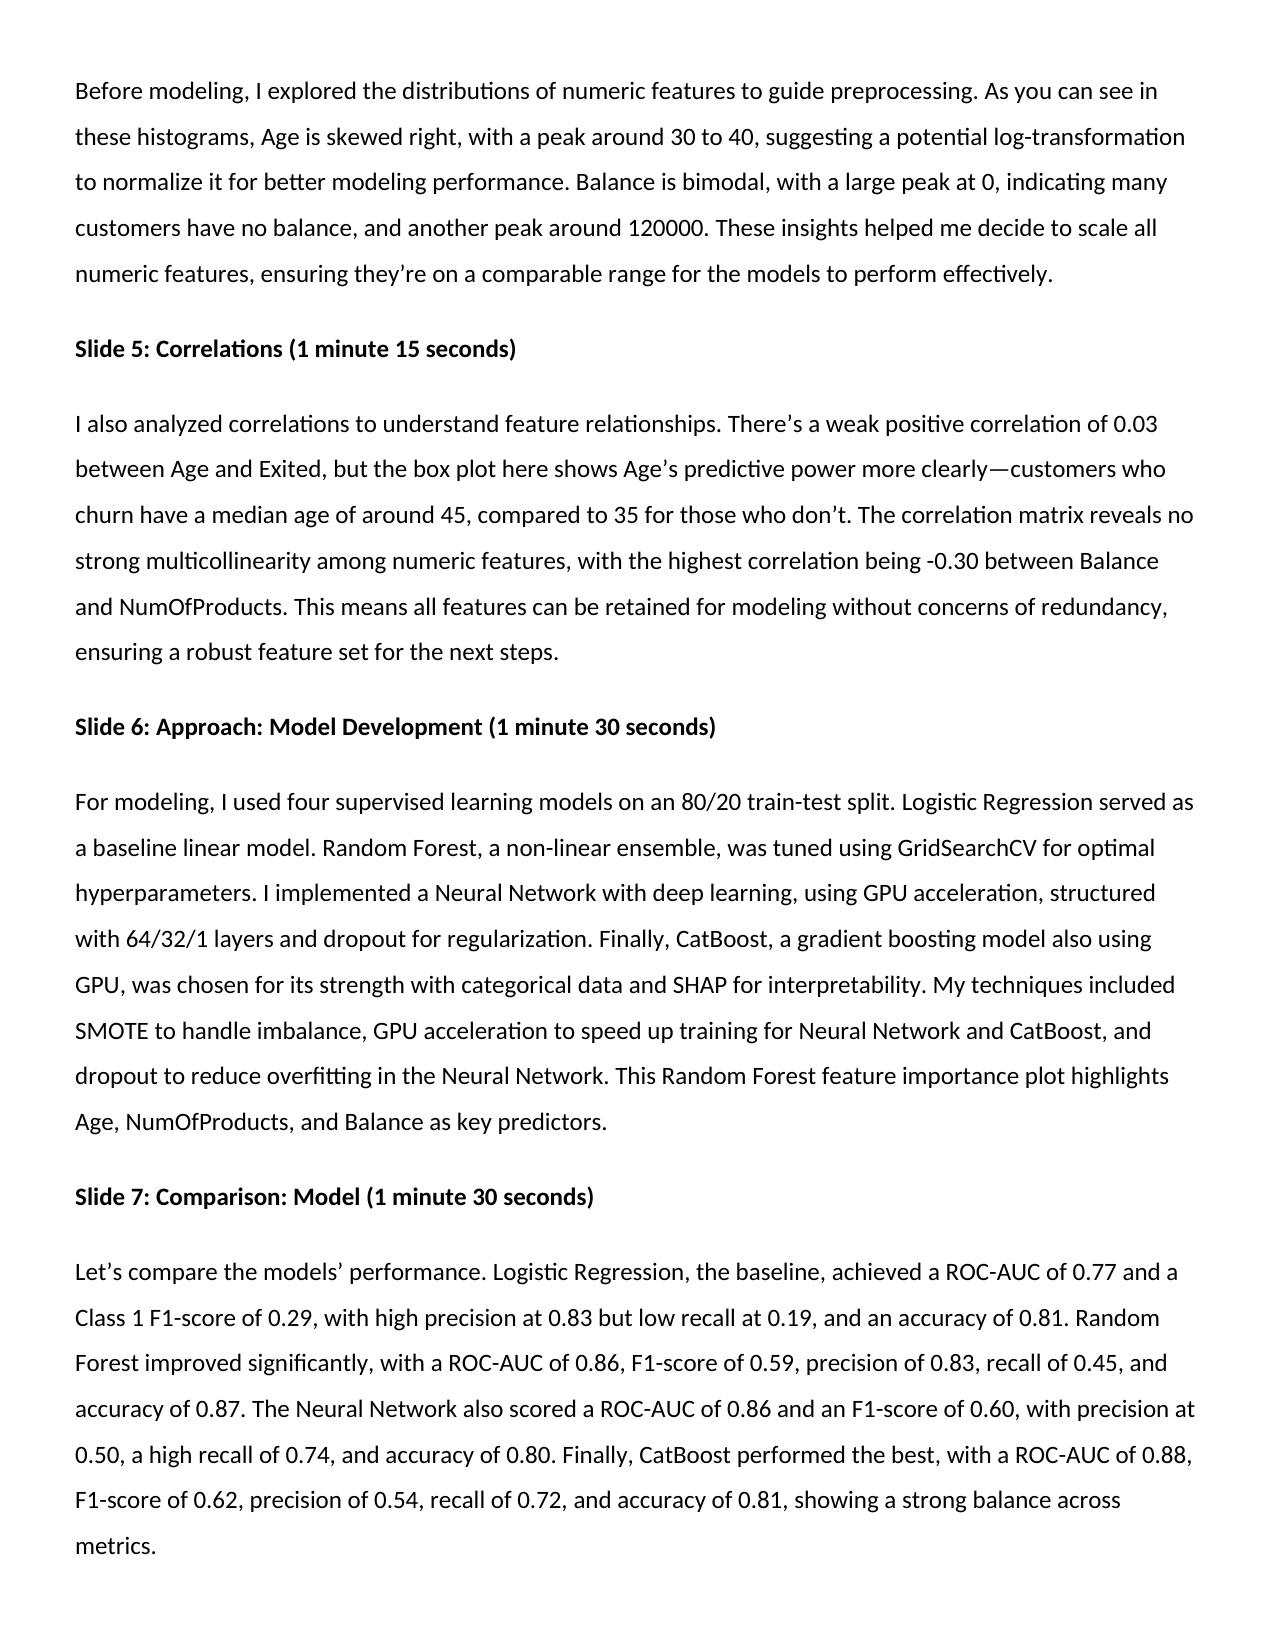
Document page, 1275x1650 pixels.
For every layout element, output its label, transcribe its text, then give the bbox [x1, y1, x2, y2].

text Slide 7: Comparison: Model (1 minute 30 seconds) [75, 1181, 1200, 1212]
text Before modeling, I explored the distributions of numeric features to guide preprocessing. As you can see in these histograms, Age is skewed right, with a peak around 30 to 40, suggesting a potential log-transformation to normalize it for better modeling performance. Balance is bimodal, with a large peak at 0, indicating many customers have no balance, and another peak around 120000. These insights helped me decide to scale all numeric features, ensuring they’re on a comparable range for the models to perform effectively. [75, 75, 1200, 288]
text I also analyzed correlations to understand feature relationships. There’s a weak positive correlation of 0.03 between Age and Exited, but the box plot here shows Age’s predictive power more clearly—customers who churn have a median age of around 45, compared to 35 for those who don’t. The correlation matrix reveals no strong multicollinearity among numeric features, with the highest correlation being -0.30 between Balance and NumOfProducts. This means all features can be retained for modeling without concerns of redundancy, ensuring a robust feature set for the next steps. [75, 408, 1200, 667]
text For modeling, I used four supervised learning models on an 80/20 train-test split. Logistic Regression served as a baseline linear model. Random Forest, a non-linear ensemble, was tuned using GridSearchCV for optimal hyperparameters. I implemented a Neural Network with deep learning, using GPU acceleration, structured with 64/32/1 layers and dropout for regularization. Finally, CatBoost, a gradient boosting model also using GPU, was chosen for its strength with categorical data and SHAP for interpretability. My techniques included SMOTE to handle imbalance, GPU acceleration to speed up training for Neural Network and CatBoost, and dropout to reduce overfitting in the Neural Network. This Random Forest feature importance plot highlights Age, NumOfProducts, and Balance as key predictors. [75, 786, 1200, 1137]
text Slide 5: Correlations (1 minute 15 seconds) [75, 333, 1200, 363]
text Let’s compare the models’ performance. Logistic Regression, the baseline, achieved a ROC-AUC of 0.77 and a Class 1 F1-score of 0.29, with high precision at 0.83 but low recall at 0.19, and an accuracy of 0.81. Random Forest improved significantly, with a ROC-AUC of 0.86, F1-score of 0.59, precision of 0.83, recall of 0.45, and accuracy of 0.87. The Neural Network also scored a ROC-AUC of 0.86 and an F1-score of 0.60, with precision at 0.50, a high recall of 0.74, and accuracy of 0.80. Finally, CatBoost performed the best, with a ROC-AUC of 0.88, F1-score of 0.62, precision of 0.54, recall of 0.72, and accuracy of 0.81, showing a strong balance across metrics. [75, 1256, 1200, 1561]
text Slide 6: Approach: Model Development (1 minute 30 seconds) [75, 711, 1200, 742]
